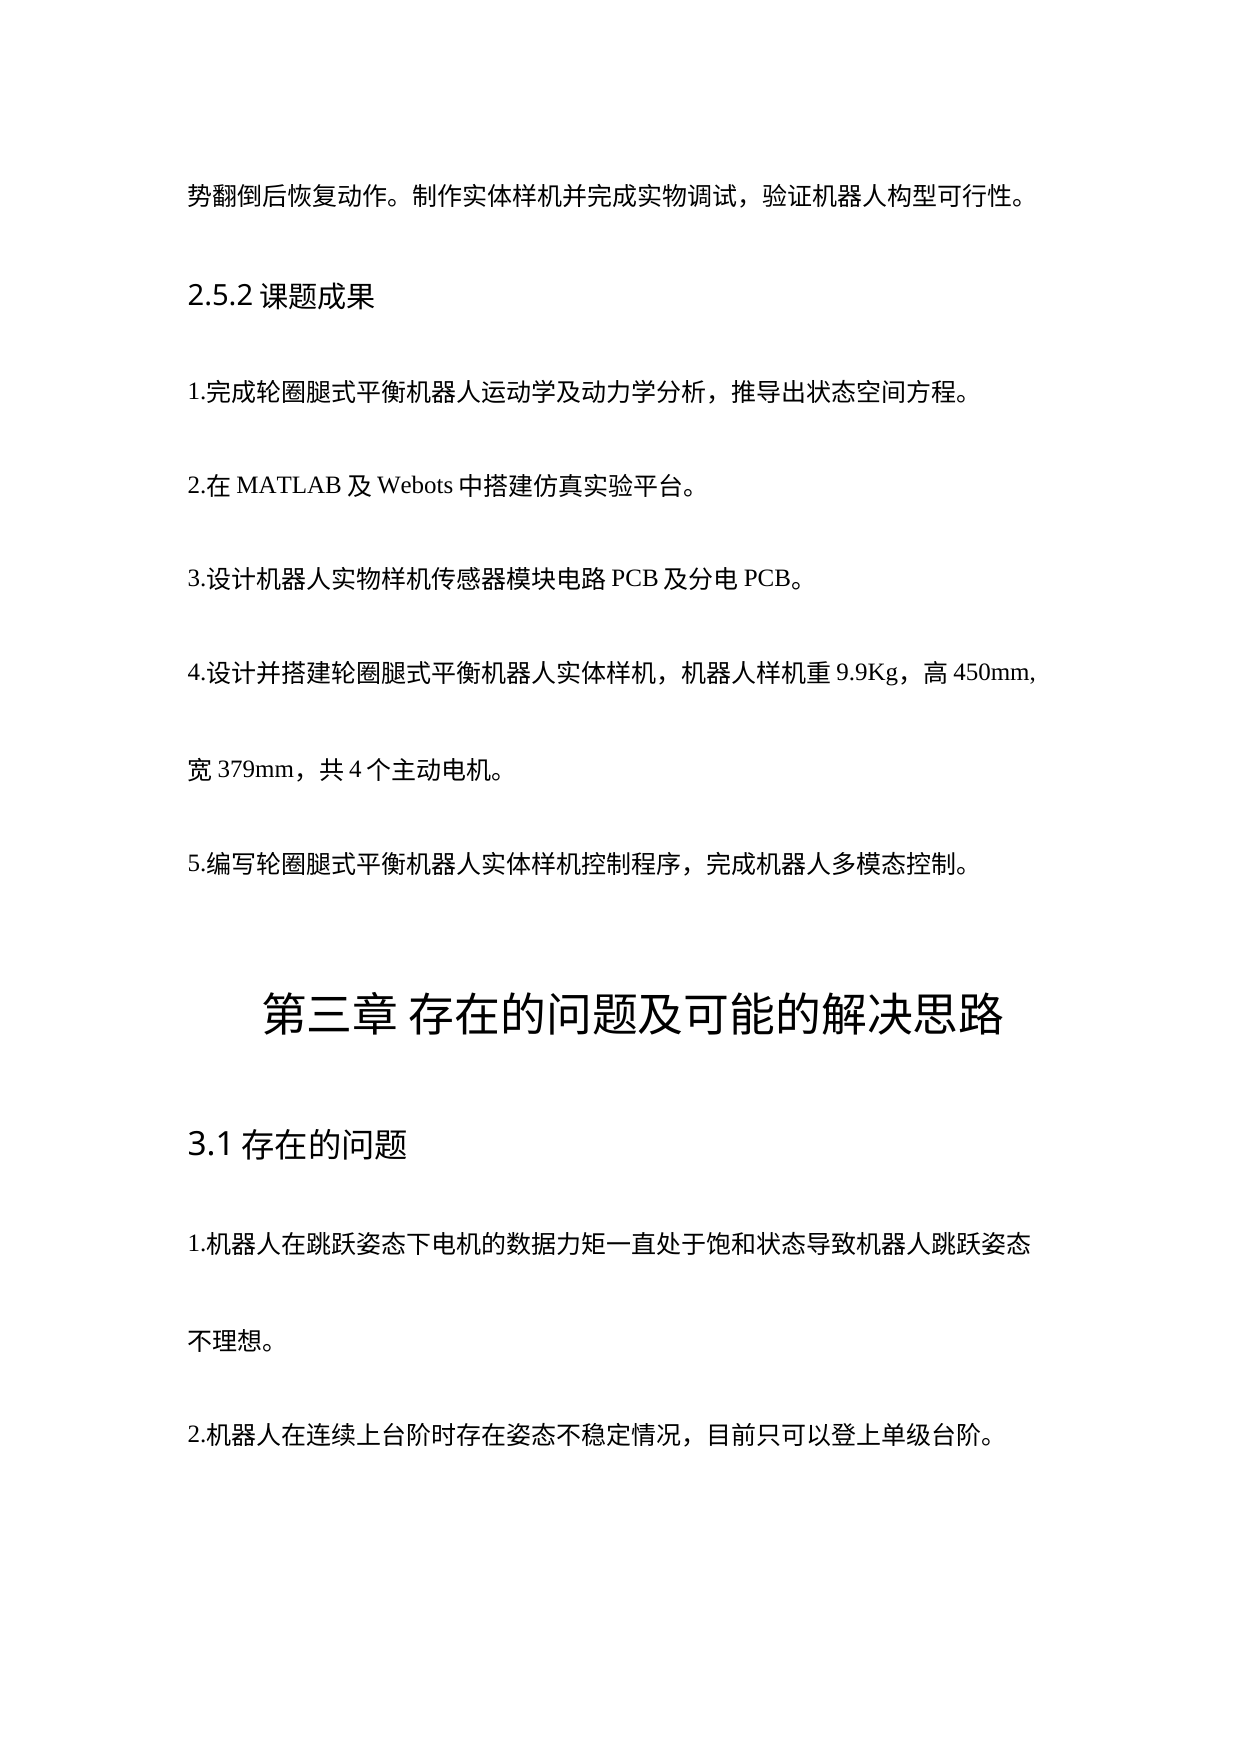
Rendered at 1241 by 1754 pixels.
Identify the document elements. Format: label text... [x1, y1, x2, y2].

text 2.在MATLAB及Webots中搭建仿真实验平台。 [187, 452, 1053, 517]
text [187, 162, 1053, 227]
text 5.编写轮圈腿式平衡机器人实体样机控制程序，完成机器人多模态控制。 [187, 830, 1053, 895]
text 3.设计机器人实物样机传感器模块电路PCB及分电PCB。 [187, 545, 1053, 610]
text 4.设计并搭建轮圈腿式平衡机器人实体样机，机器人样机重9.9Kg，高450mm,宽379mm，共4个主动电机。 [187, 639, 1053, 801]
subtitle 3.1存在的问题 [187, 1110, 1053, 1175]
text 1.机器人在跳跃姿态下电机的数据力矩一直处于饱和状态导致机器人跳跃姿态不理想。 [187, 1210, 1053, 1372]
subtitle 2.5.2课题成果 [187, 262, 1053, 327]
subtitle 第三章 存在的问题及可能的解决思路 [212, 963, 1053, 1061]
text 1.完成轮圈腿式平衡机器人运动学及动力学分析，推导出状态空间方程。 [187, 358, 1053, 423]
text 2.机器人在连续上台阶时存在姿态不稳定情况，目前只可以登上单级台阶。 [187, 1401, 1053, 1466]
